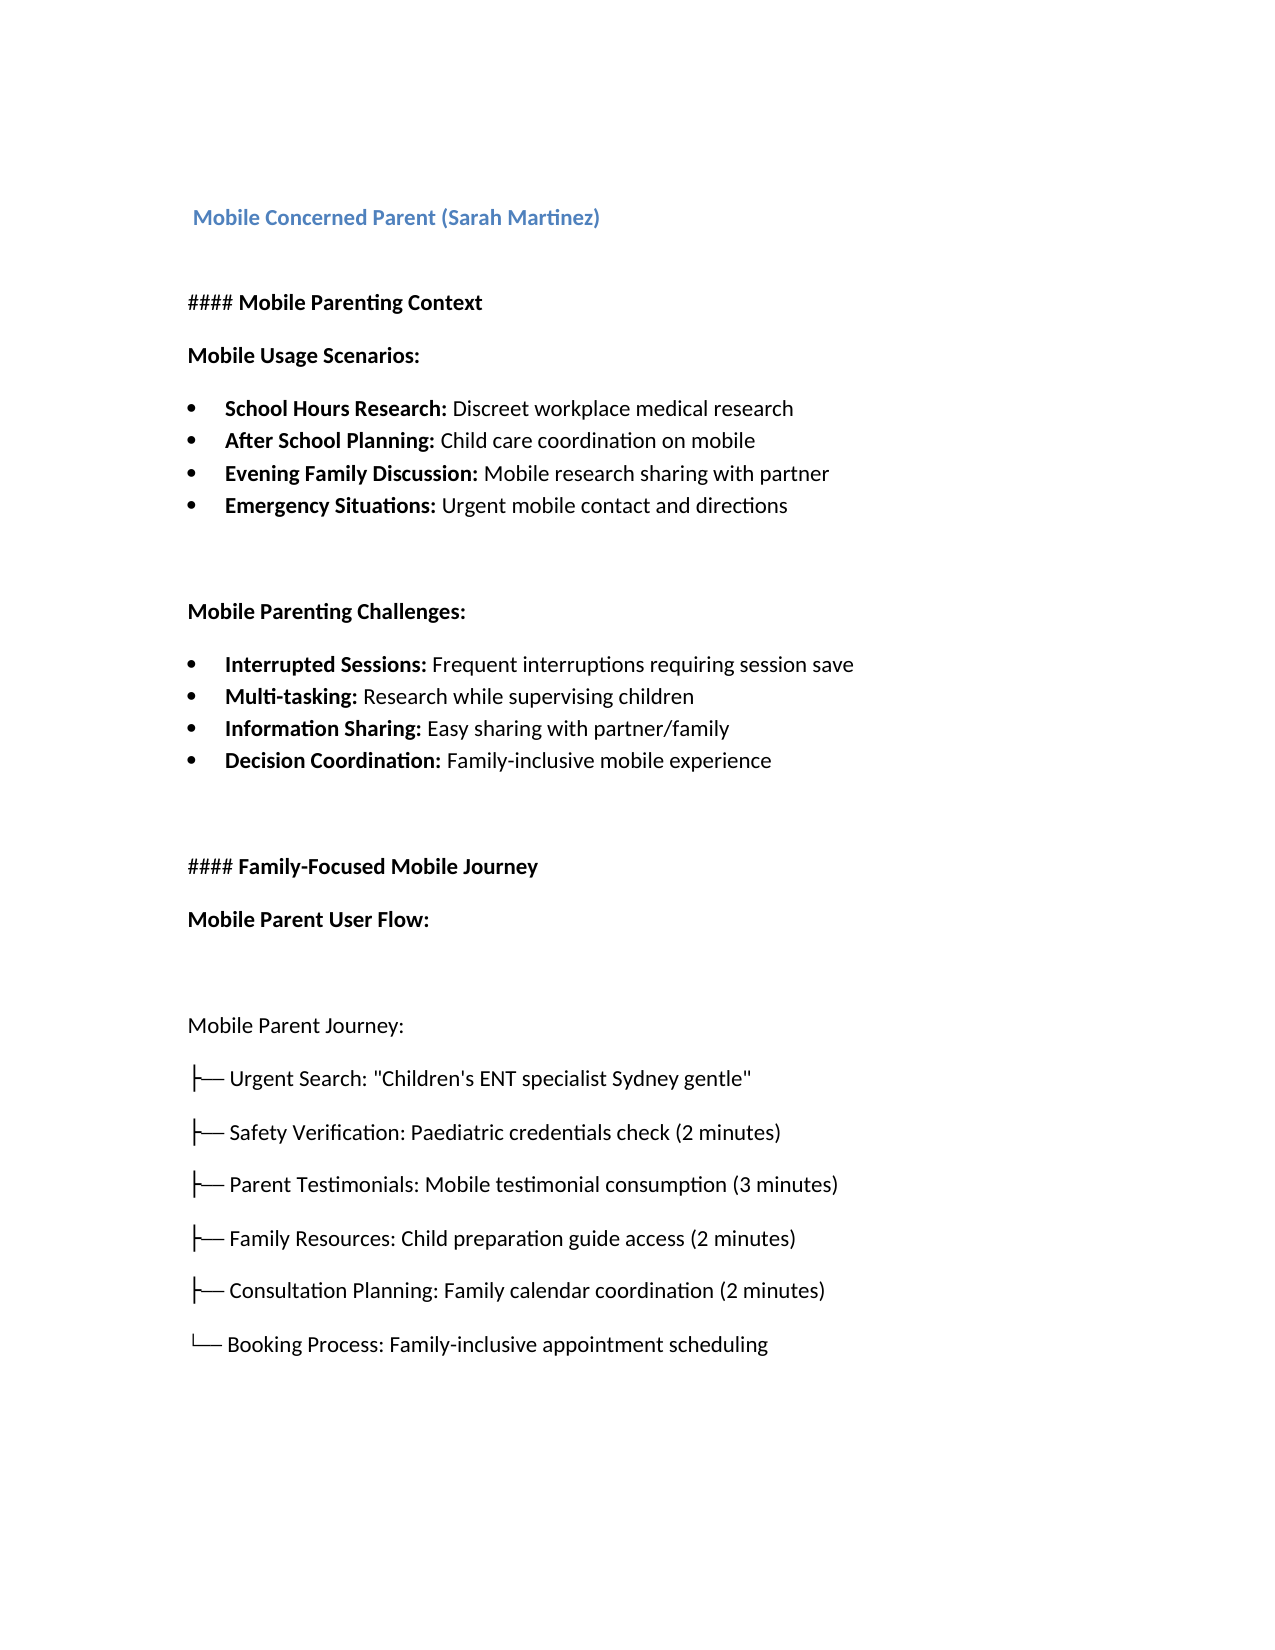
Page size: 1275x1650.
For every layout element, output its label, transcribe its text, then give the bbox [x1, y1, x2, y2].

text ├── Consultation Planning: Family calendar coordination (2 minutes) [187, 1277, 1087, 1305]
text └── Booking Process: Family-inclusive appointment scheduling [187, 1330, 1087, 1358]
text ├── Parent Testimonials: Mobile testimonial consumption (3 minutes) [187, 1171, 1087, 1199]
text ├── Urgent Search: "Children's ENT specialist Sydney gentle" [187, 1064, 1087, 1093]
text Mobile Parent Journey: [187, 1012, 1087, 1039]
list Evening Family Discussion: Mobile research sharing with partner [187, 459, 1087, 487]
subtitle 👩‍🏫 Mobile Concerned Parent (Sarah Martinez) [187, 203, 1087, 231]
list Decision Coordination: Family-inclusive mobile experience [187, 746, 1087, 774]
text Mobile Parent User Flow: [187, 906, 1087, 933]
list Interrupted Sessions: Frequent interruptions requiring session save [187, 650, 1087, 678]
text Mobile Parenting Challenges: [187, 597, 1087, 625]
text #### Family-Focused Mobile Journey [187, 852, 1087, 881]
list Multi-tasking: Research while supervising children [187, 682, 1087, 710]
text Mobile Usage Scenarios: [187, 341, 1087, 369]
text #### Mobile Parenting Context [187, 288, 1087, 316]
list School Hours Research: Discreet workplace medical research [187, 394, 1087, 422]
text ├── Family Resources: Child preparation guide access (2 minutes) [195, 1224, 1087, 1252]
list Information Sharing: Easy sharing with partner/family [187, 714, 1087, 742]
list After School Planning: Child care coordination on mobile [187, 426, 1087, 454]
text ├── Safety Verification: Paediatric credentials check (2 minutes) [195, 1118, 1087, 1146]
list Emergency Situations: Urgent mobile contact and directions [187, 491, 1087, 519]
